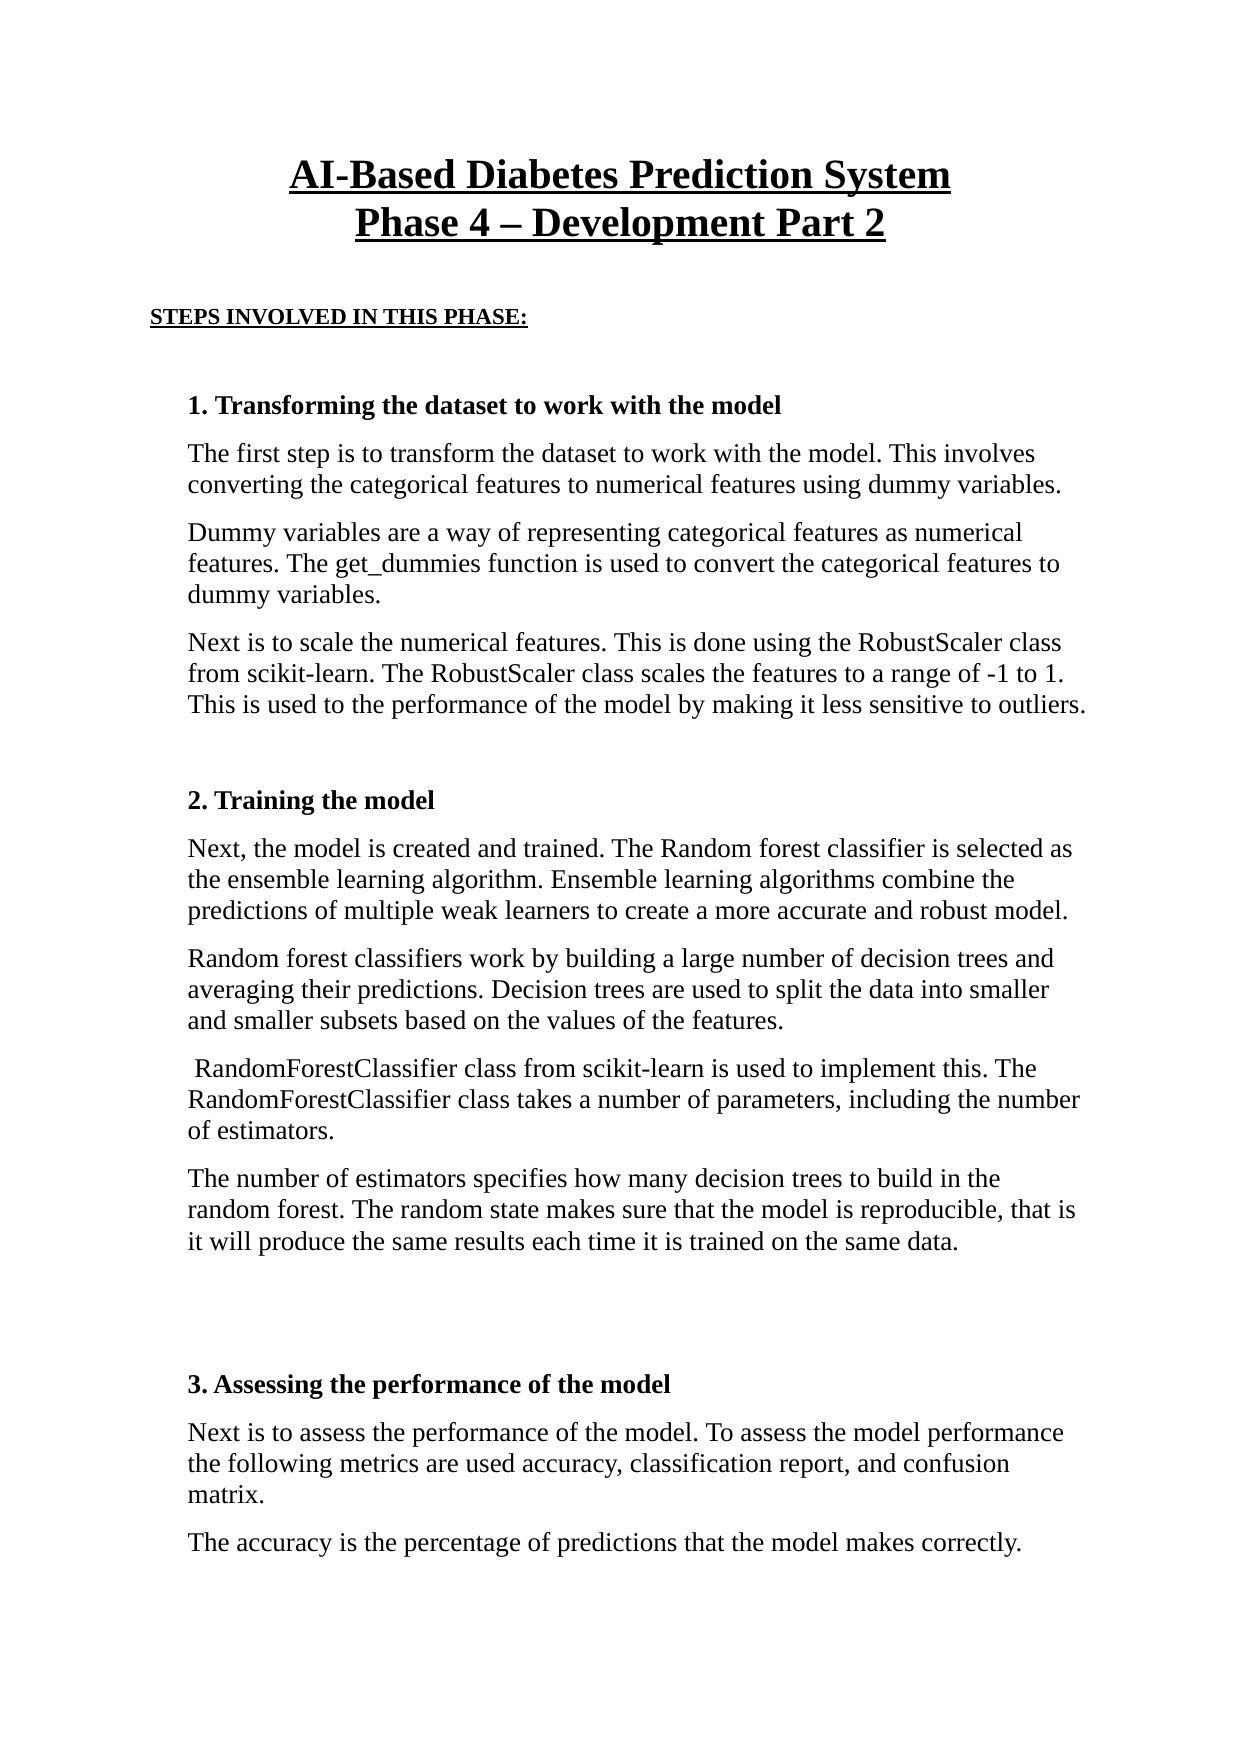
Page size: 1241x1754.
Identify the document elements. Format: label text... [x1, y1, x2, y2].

text Next is to scale the numerical features. This is done using the RobustScaler class from scikit-learn. The RobustScaler class scales the features to a range of -1 to 1. This is used to the performance of the model by making it less sensitive to outliers. [187, 626, 1090, 720]
text 2. Training the model [187, 784, 1090, 815]
text Next, the model is created and trained. The Random forest classifier is selected as the ensemble learning algorithm. Ensemble learning algorithms combine the predictions of multiple weak learners to create a more accurate and robust model. [187, 832, 1090, 925]
text Phase 4 – Development Part 2 [150, 198, 1090, 246]
text The number of estimators specifies how many decision trees to build in the random forest. The random state makes sure that the model is reproducible, that is it will produce the same results each time it is trained on the same data. [187, 1162, 1090, 1256]
text 3. Assessing the performance of the model [187, 1368, 1090, 1399]
text The accuracy is the percentage of predictions that the model makes correctly. [187, 1526, 1090, 1557]
text Random forest classifiers work by building a large number of decision trees and averaging their predictions. Decision trees are used to split the data into smaller and smaller subsets based on the values of the features. [187, 942, 1090, 1036]
text 1. Transforming the dataset to work with the model [187, 389, 1090, 421]
text STEPS INVOLVED IN THIS PHASE: [150, 303, 1090, 330]
text Dummy variables are a way of representing categorical features as numerical features. The get_dummies function is used to convert the categorical features to dummy variables. [187, 516, 1090, 609]
text The first step is to transform the dataset to work with the model. This involves converting the categorical features to numerical features using dummy variables. [187, 437, 1090, 499]
text RandomForestClassifier class from scikit-learn is used to implement this. The RandomForestClassifier class takes a number of parameters, including the number of estimators. [187, 1052, 1090, 1146]
text AI-Based Diabetes Prediction System [150, 150, 1090, 198]
text Next is to assess the performance of the model. To assess the model performance the following metrics are used accuracy, classification report, and confusion matrix. [187, 1416, 1090, 1509]
